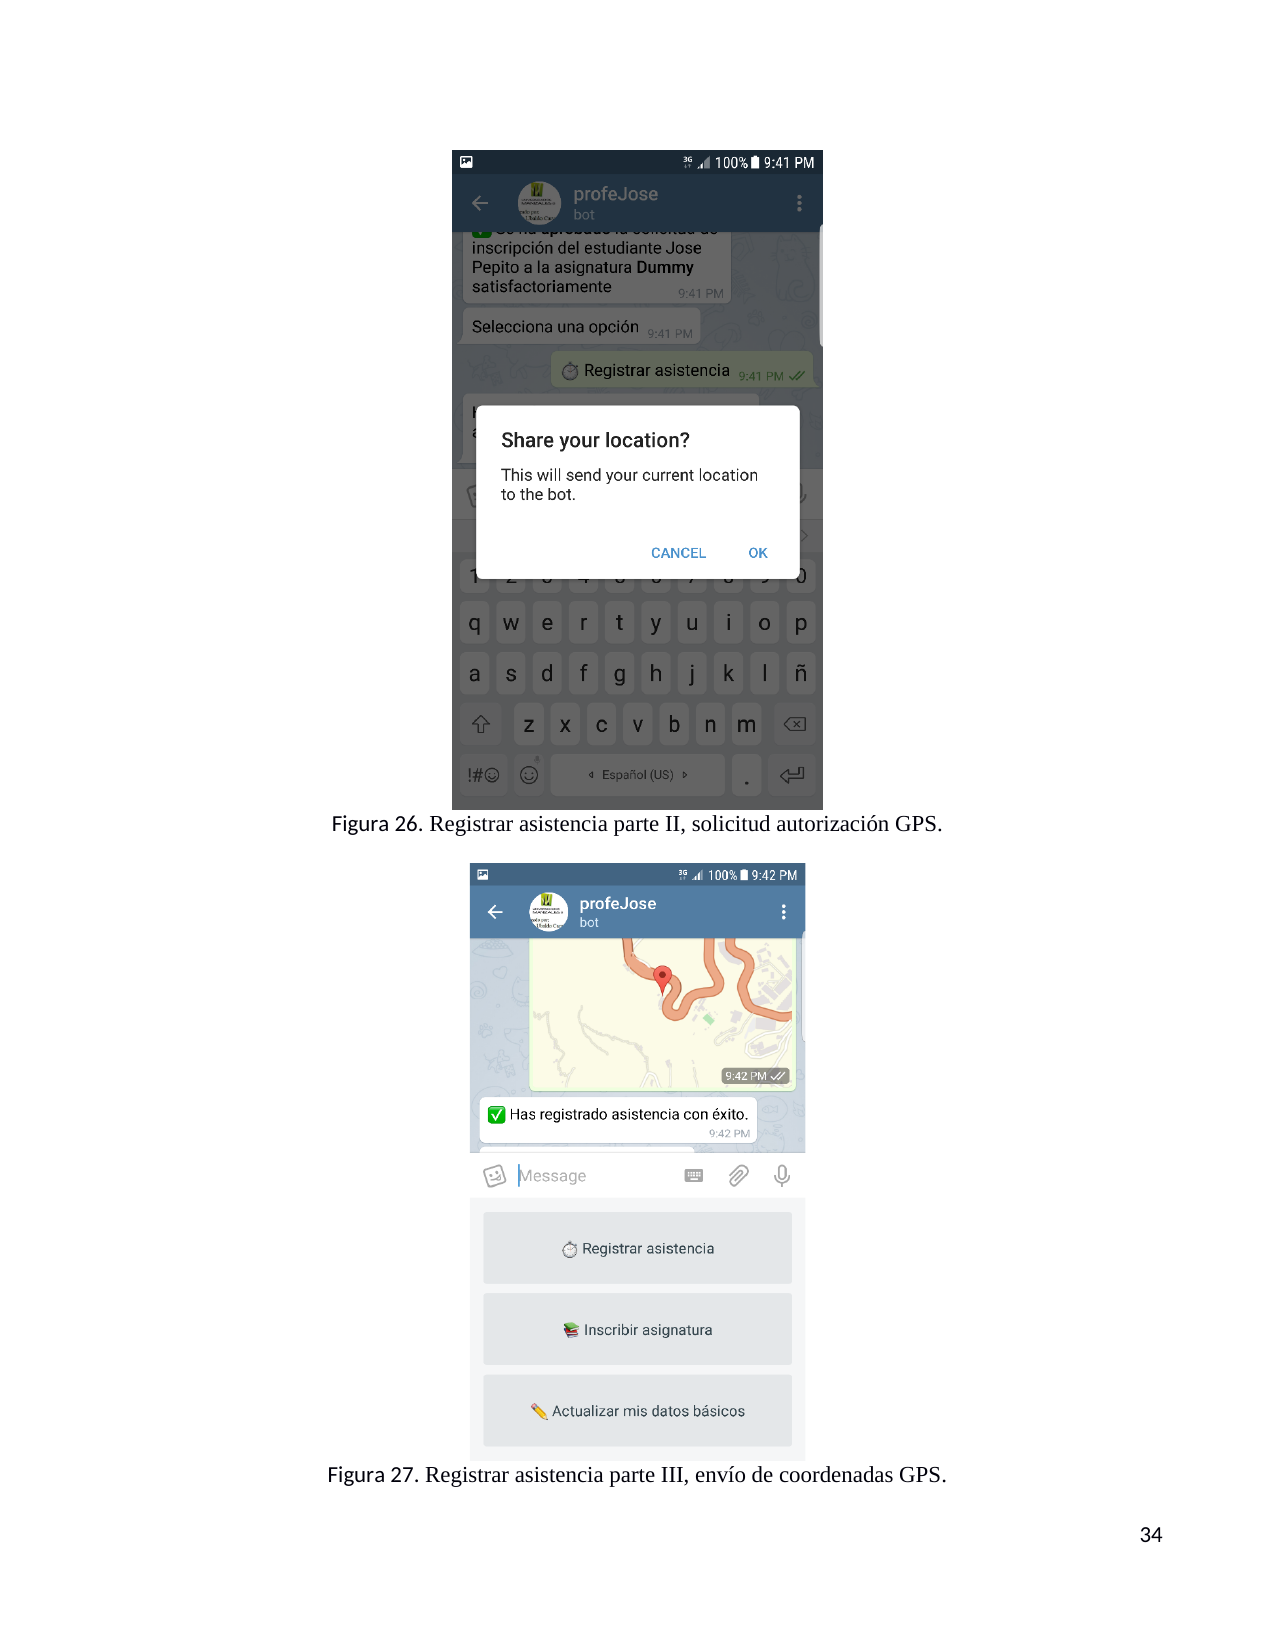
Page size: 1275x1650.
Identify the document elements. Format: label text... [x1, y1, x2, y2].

picture [452, 150, 823, 810]
picture [469, 863, 806, 1461]
